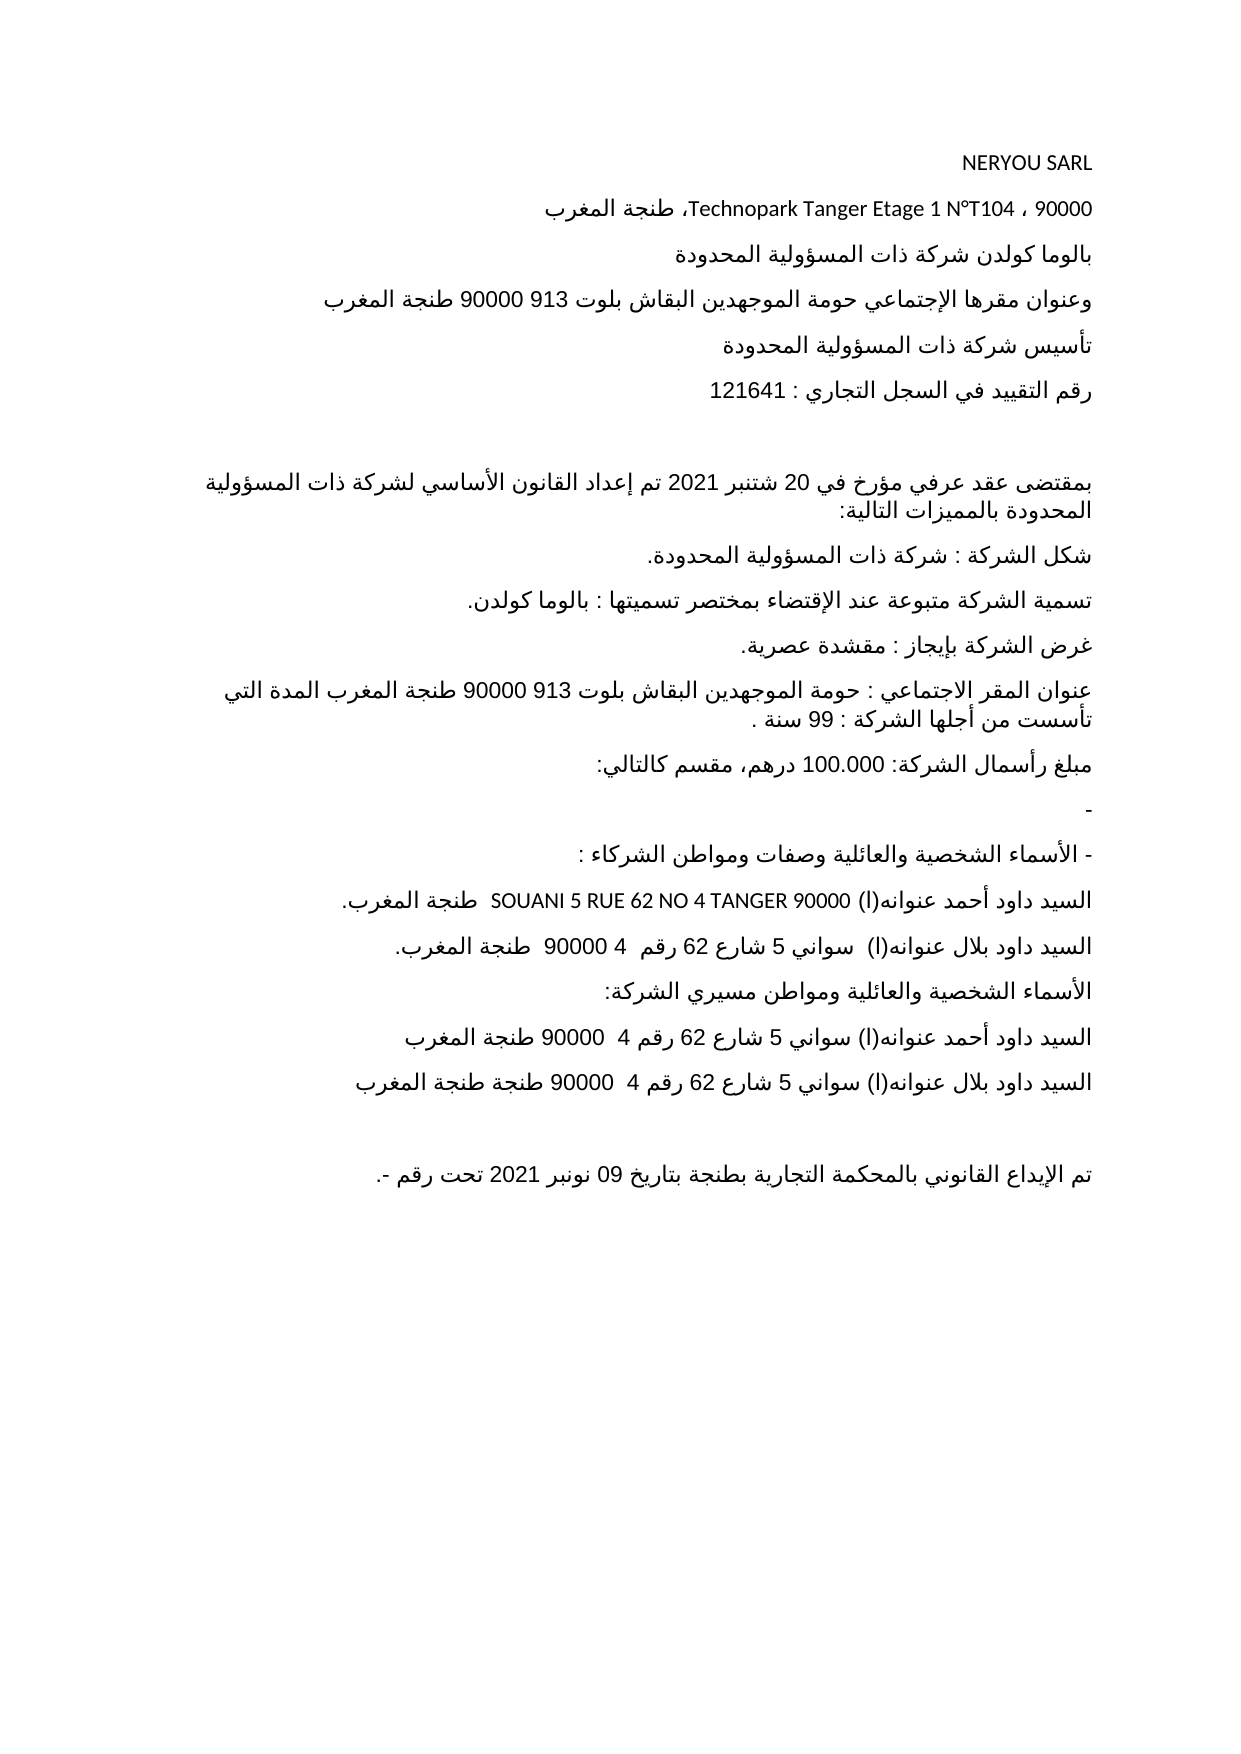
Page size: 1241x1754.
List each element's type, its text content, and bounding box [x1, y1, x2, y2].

text مبلغ رأسمال الشركة: 100.000 درهم، مقسم كالتالي: [148, 751, 1093, 777]
text السيد داود بلال عنوانه(ا) سواني 5 شارع 62 رقم 4 90000 طنجة طنجة المغرب [148, 1068, 1093, 1095]
text شكل الشركة : شركة ذات المسؤولية المحدودة. [148, 542, 1093, 568]
text السيد داود أحمد عنوانه(ا) سواني 5 شارع 62 رقم 4 90000 طنجة المغرب [148, 1023, 1093, 1050]
text عنوان المقر الاجتماعي : حومة الموجهدين البقاش بلوت 913 90000 طنجة المغرب المدة التي تأسست من أجلها الشركة : 99 سنة . [148, 677, 1093, 732]
text غرض الشركة بإيجاز : مقشدة عصرية. [148, 632, 1093, 659]
text تسمية الشركة متبوعة عند الإقتضاء بمختصر تسميتها : بالوما كولدن. [148, 587, 1093, 614]
text بمقتضى عقد عرفي مؤرخ في 20 شتنبر 2021 تم إعداد القانون الأساسي لشركة ذات المسؤولية المحدودة بالمميزات التالية: [148, 469, 1093, 523]
text السيد داود أحمد عنوانه(ا) SOUANI 5 RUE 62 NO 4 TANGER 90000 طنجة المغرب. [148, 886, 1093, 914]
text تم الإيداع القانوني بالمحكمة التجارية بطنجة بتاريخ 09 نونبر 2021 تحت رقم -. [148, 1161, 1093, 1187]
text بالوما كولدن شركة ذات المسؤولية المحدودة [148, 241, 1093, 268]
text - الأسماء الشخصية والعائلية وصفات ومواطن الشركاء : [148, 841, 1093, 868]
text Technopark Tanger Etage 1 N°T104 ، 90000، طنجة المغرب [148, 194, 1093, 222]
text رقم التقييد في السجل التجاري : 121641 [148, 377, 1093, 403]
text NERYOU SARL [148, 148, 1093, 176]
text تأسيس شركة ذات المسؤولية المحدودة [148, 332, 1093, 358]
text وعنوان مقرها الإجتماعي حومة الموجهدين البقاش بلوت 913 90000 طنجة المغرب [148, 286, 1093, 313]
text الأسماء الشخصية والعائلية ومواطن مسيري الشركة: [148, 978, 1093, 1005]
text - [148, 796, 1093, 822]
text السيد داود بلال عنوانه(ا) سواني 5 شارع 62 رقم 4 90000 طنجة المغرب. [148, 933, 1093, 959]
